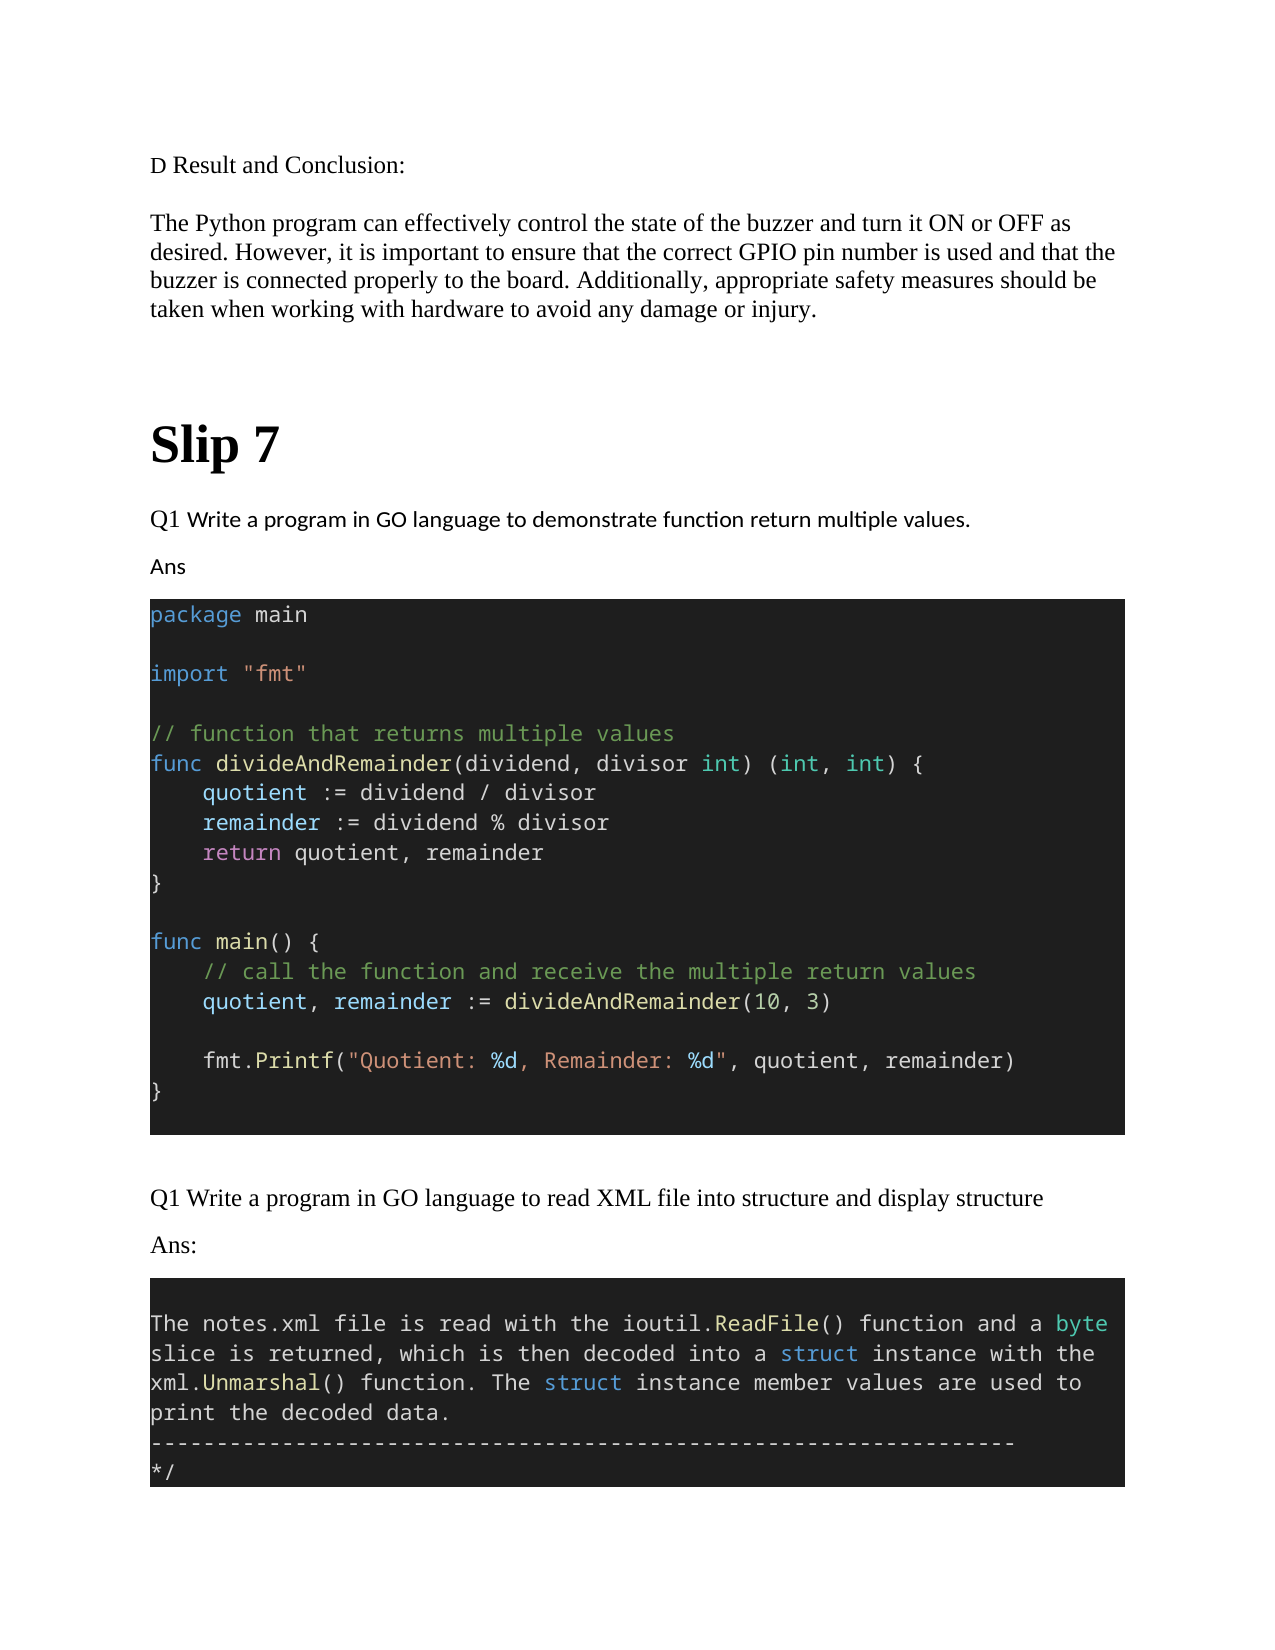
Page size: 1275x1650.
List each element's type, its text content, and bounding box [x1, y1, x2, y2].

text // function that returns multiple values [150, 718, 1125, 748]
text func divideAndRemainder(dividend, divisor int) (int, int) { [150, 748, 1125, 777]
text return quotient, remainder [150, 837, 1125, 867]
text func main() { [150, 926, 1125, 956]
text */ [150, 1457, 1125, 1487]
text import "fmt" [150, 658, 1125, 688]
text // call the function and receive the multiple return values [150, 956, 1125, 986]
text ------------------------------------------------------------------ [150, 1427, 1125, 1457]
text Q1 Write a program in GO language to demonstrate function return multiple values. [150, 504, 1125, 533]
text Q1 Write a program in GO language to read XML file into structure and display structure [150, 1183, 1125, 1211]
text The Python program can effectively control the state of the buzzer and turn it ON or OFF as desired. However, it is important to ensure that the correct GPIO pin number is used and that the buzzer is connected properly to the board. Additionally, appropriate safety measures should be taken when working with hardware to avoid any damage or injury. [150, 208, 1125, 323]
text fmt.Printf("Quotient: %d, Remainder: %d", quotient, remainder) [150, 1046, 1125, 1075]
text } [150, 1075, 1125, 1105]
text remainder := dividend % divisor [150, 807, 1125, 837]
text The notes.xml file is read with the ioutil.ReadFile() function and a byte slice is returned, which is then decoded into a struct instance with the xml.Unmarshal() function. The struct instance member values are used to print the decoded data. [150, 1308, 1125, 1427]
text Ans [150, 552, 1125, 580]
text quotient, remainder := divideAndRemainder(10, 3) [150, 986, 1125, 1016]
text } [150, 867, 1125, 897]
text D Result and Conclusion: [150, 150, 1125, 179]
text Ans: [150, 1230, 1125, 1259]
text quotient := dividend / divisor [150, 777, 1125, 807]
text package main [150, 599, 1125, 628]
text Slip 7 [150, 412, 1125, 474]
